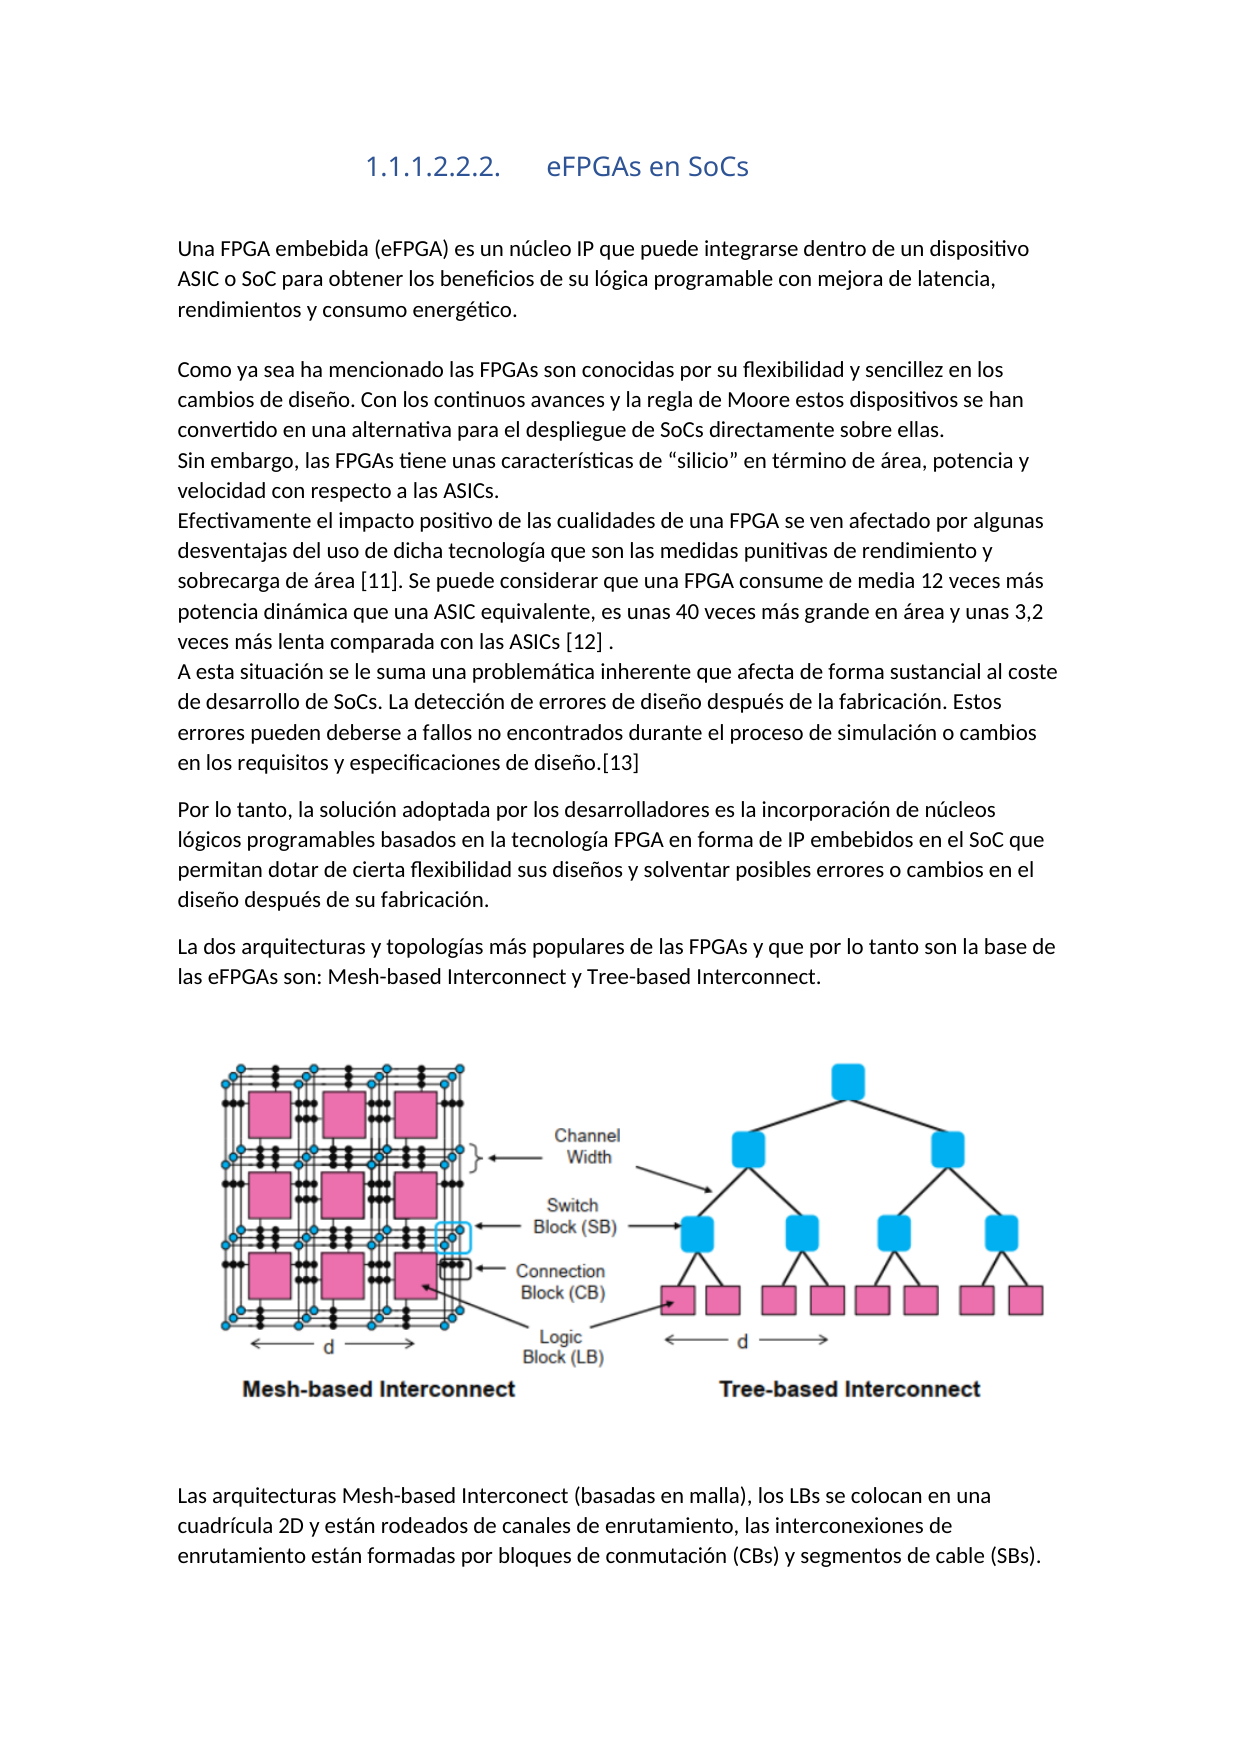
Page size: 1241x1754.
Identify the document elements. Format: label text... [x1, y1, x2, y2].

subtitle eFPGAs en SoCs [365, 148, 1063, 184]
text Una FPGA embebida (eFPGA) es un núcleo IP que puede integrarse dentro de un dispositivo ASIC o SoC para obtener los beneficios de su lógica programable con mejora de latencia, rendimientos y consumo energético. Como ya sea ha mencionado las FPGAs son conocidas por su flexibilidad y sencillez en los cambios de diseño. Con los continuos avances y la regla de Moore estos dispositivos se han convertido en una alternativa para el despliegue de SoCs directamente sobre ellas. Sin embargo, las FPGAs tiene unas características de “silicio” en término de área, potencia y velocidad con respecto a las ASICs. Efectivamente el impacto positivo de las cualidades de una FPGA se ven afectado por algunas desventajas del uso de dicha tecnología que son las medidas punitivas de rendimiento y sobrecarga de área [11]. Se puede considerar que una FPGA consume de media 12 veces más potencia dinámica que una ASIC equivalente, es unas 40 veces más grande en área y unas 3,2 veces más lenta comparada con las ASICs [12] . A esta situación se le suma una problemática inherente que afecta de forma sustancial al coste de desarrollo de SoCs. La detección de errores de diseño después de la fabricación. Estos errores pueden deberse a fallos no encontrados durante el proceso de simulación o cambios en los requisitos y especificaciones de diseño.[13] [177, 234, 1063, 776]
picture [177, 1030, 1063, 1413]
text Por lo tanto, la solución adoptada por los desarrolladores es la incorporación de núcleos lógicos programables basados en la tecnología FPGA en forma de IP embebidos en el SoC que permitan dotar de cierta flexibilidad sus diseños y solventar posibles errores o cambios en el diseño después de su fabricación. [177, 795, 1063, 913]
text La dos arquitecturas y topologías más populares de las FPGAs y que por lo tanto son la base de las eFPGAs son: Mesh-based Interconnect y Tree-based Interconnect. [177, 932, 1063, 1021]
